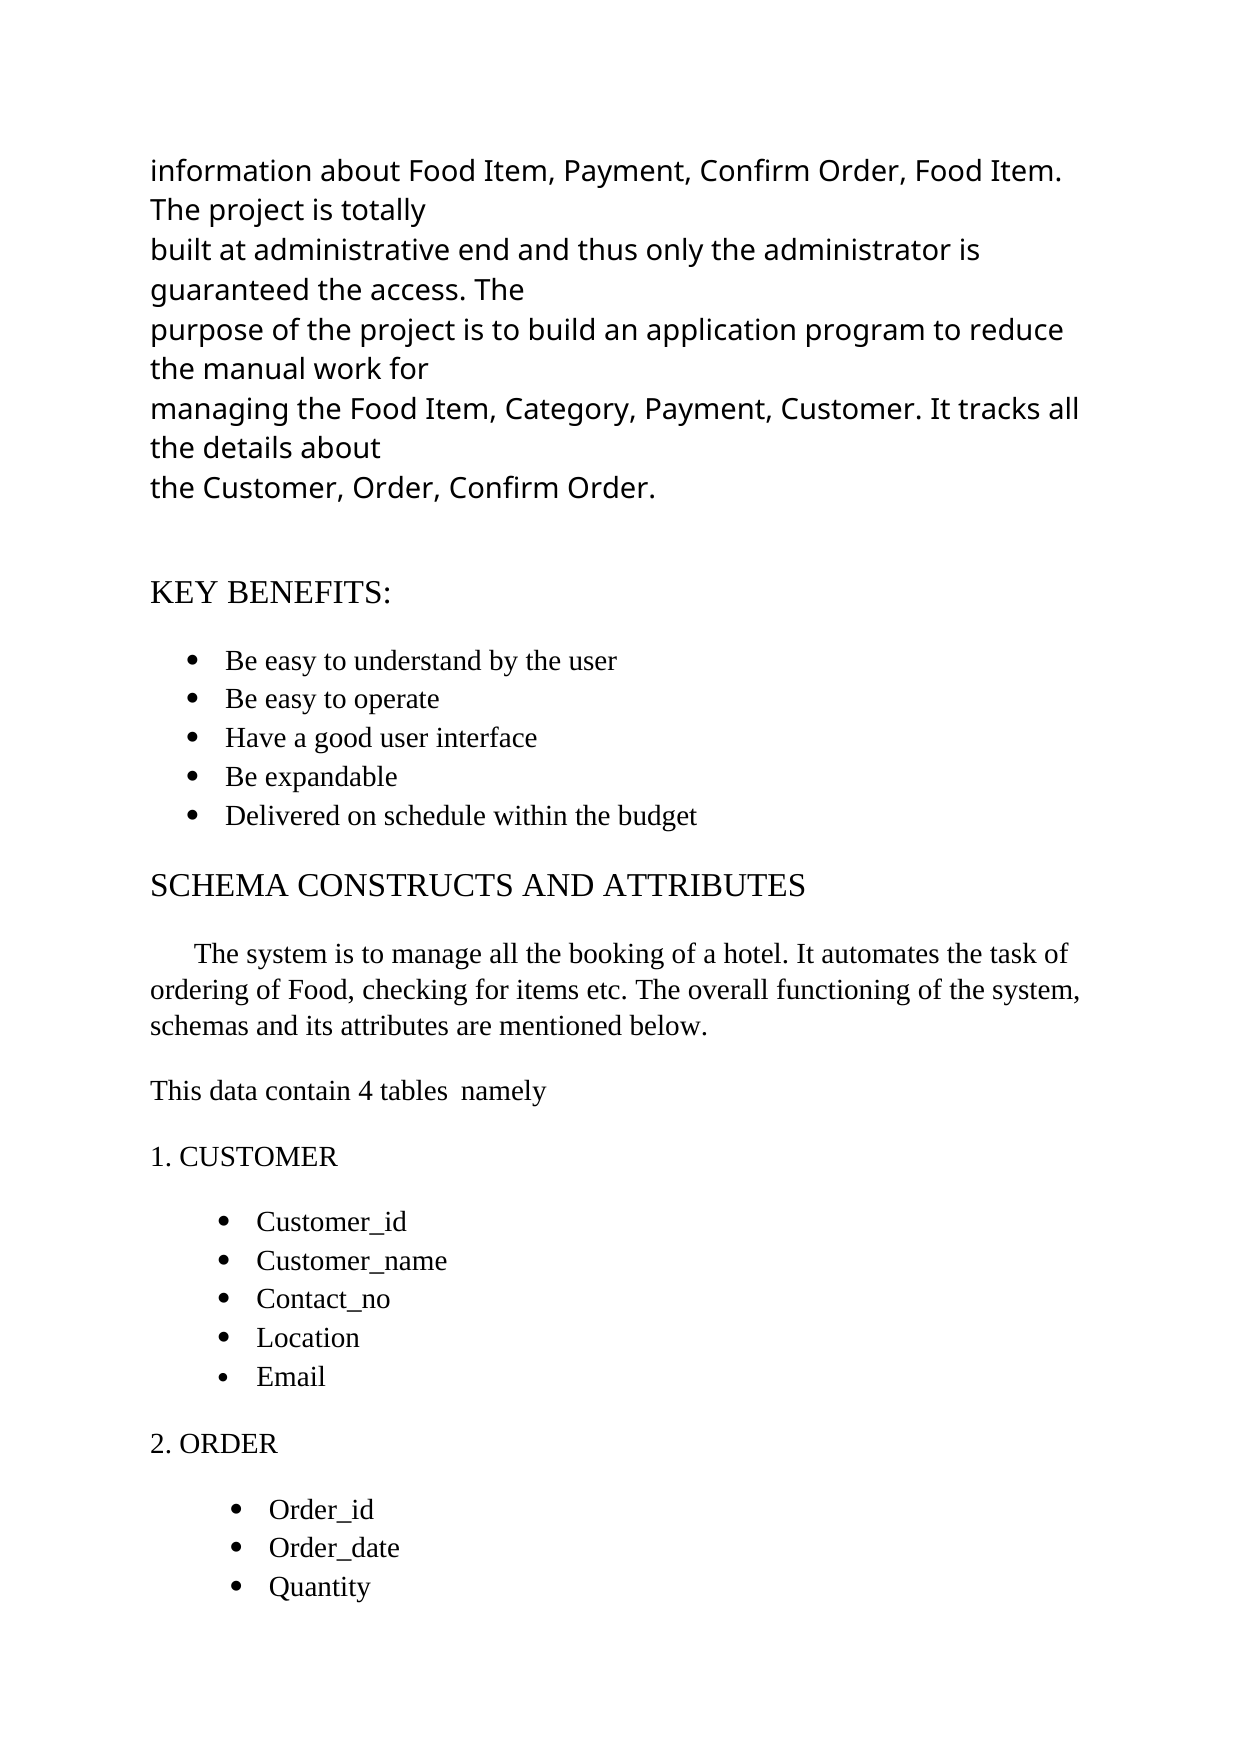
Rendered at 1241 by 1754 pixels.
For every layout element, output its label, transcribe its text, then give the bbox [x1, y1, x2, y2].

list Delivered on schedule within the budget [187, 798, 1090, 831]
text the Customer, Order, Confirm Order. [150, 467, 1090, 507]
text built at administrative end and thus only the administrator is guaranteed the access. The [150, 229, 1090, 309]
text 1. CUSTOMER [150, 1139, 1090, 1172]
text 2. ORDER [150, 1426, 1090, 1460]
text managing the Food Item, Category, Payment, Customer. It tracks all the details about [150, 388, 1090, 467]
list Customer_name [219, 1243, 1090, 1276]
list Email [219, 1359, 1090, 1392]
list Be expandable [187, 759, 1090, 793]
text The system is to manage all the booking of a hotel. It automates the task of ordering of Food, checking for items etc. The overall functioning of the system, schemas and its attributes are mentioned below. [150, 936, 1090, 1042]
text information about Food Item, Payment, Confirm Order, Food Item. The project is totally [150, 150, 1090, 229]
list Have a good user interface [187, 720, 1090, 754]
list Contact_no [219, 1281, 1090, 1315]
list Customer_id [219, 1204, 1090, 1238]
list Be easy to operate [187, 682, 1090, 715]
list Location [219, 1320, 1090, 1354]
list Be easy to understand by the user [187, 643, 1090, 677]
text This data contain 4 tables namely [150, 1073, 1090, 1107]
list Order_id [231, 1492, 1090, 1525]
text KEY BENEFITS: [150, 572, 1090, 611]
list Quantity [231, 1569, 1090, 1603]
text SCHEMA CONSTRUCTS AND ATTRIBUTES [150, 865, 1090, 904]
list Order_date [231, 1530, 1090, 1564]
text purpose of the project is to build an application program to reduce the manual work for [150, 309, 1090, 388]
